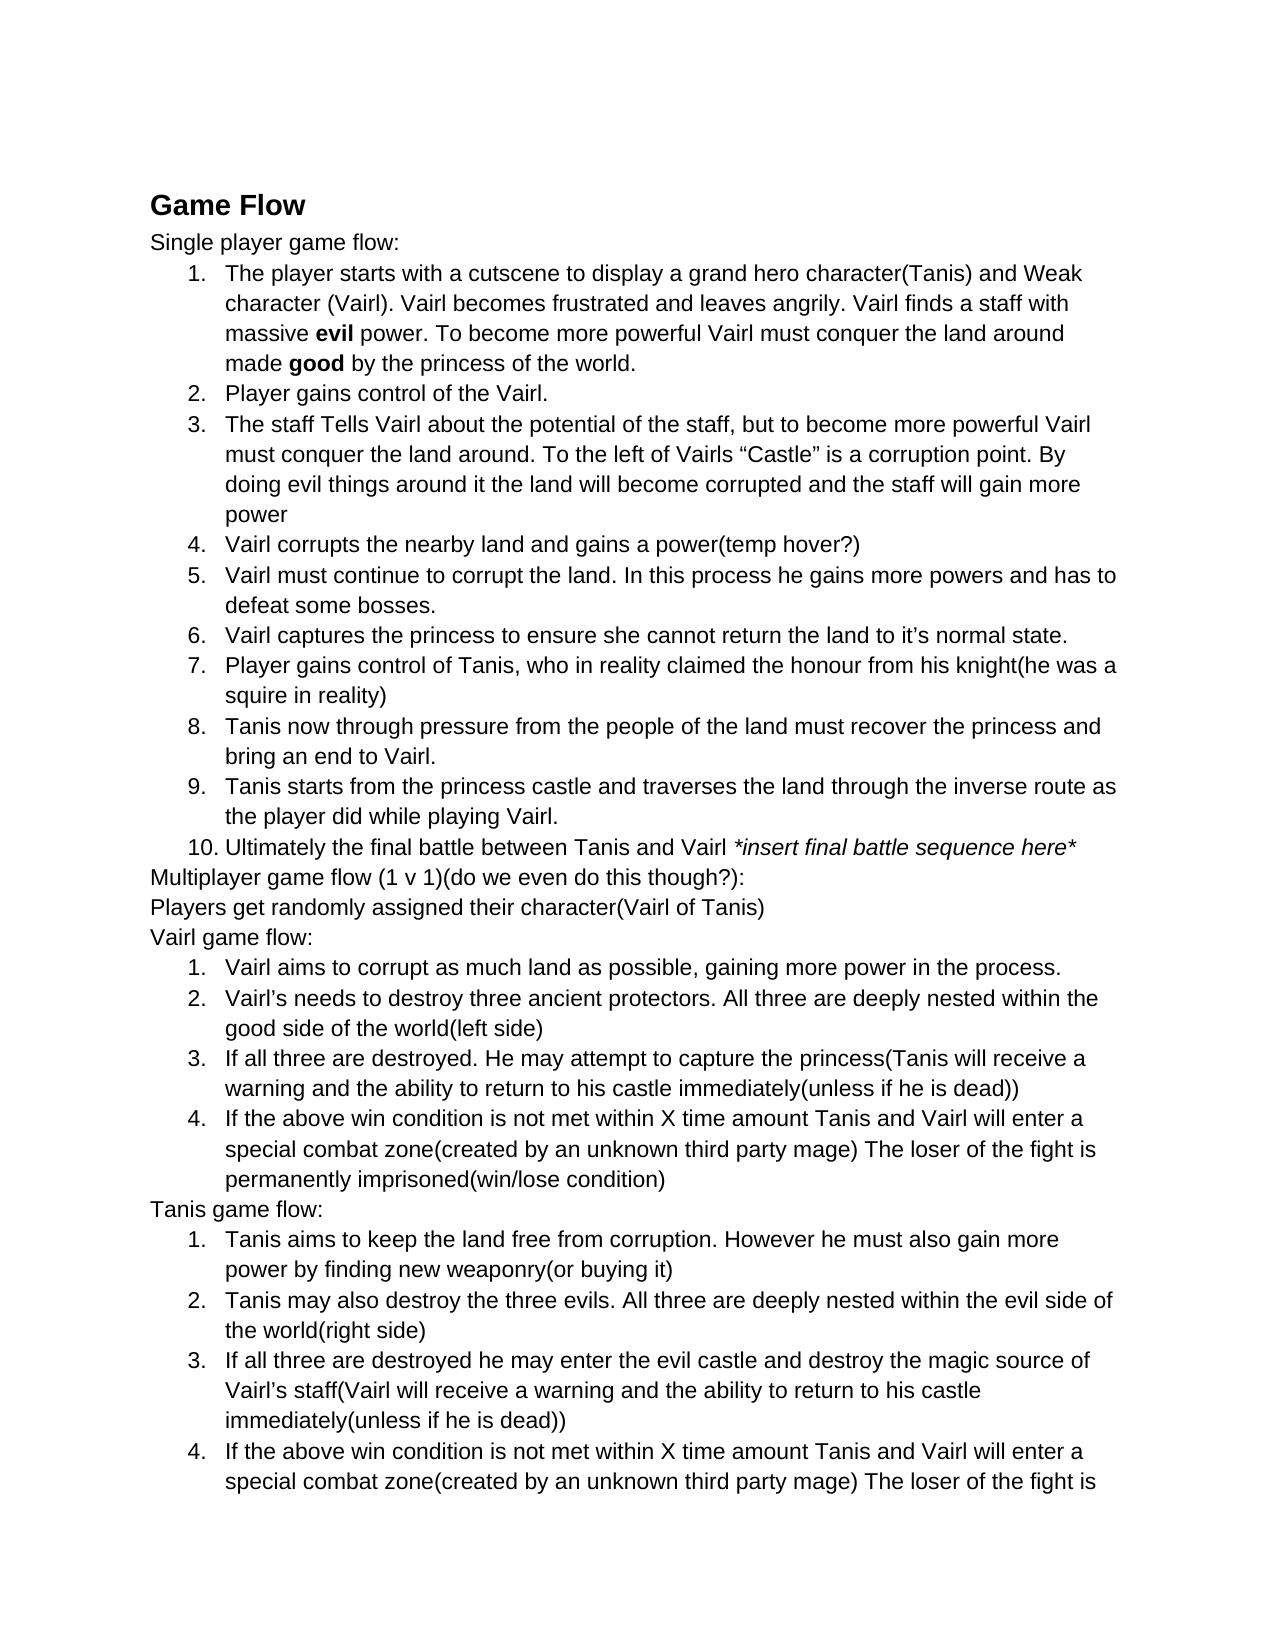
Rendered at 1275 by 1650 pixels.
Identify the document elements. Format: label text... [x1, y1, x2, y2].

list The staff Tells Vairl about the potential of the staff, but to become more powerful Vairl must conquer the land around. To the left of Vairls “Castle” is a corruption point. By doing evil things around it the land will become corrupted and the staff will gain more power [187, 411, 1125, 528]
list Vairl must continue to corrupt the land. In this process he gains more powers and has to defeat some bosses. [187, 562, 1125, 618]
text Vairl game flow: [150, 924, 1125, 951]
list Tanis may also destroy the three evils. All three are deeply nested within the evil side of the world(right side) [187, 1287, 1125, 1343]
text Multiplayer game flow (1 v 1)(do we even do this though?): [150, 864, 1125, 890]
list If all three are destroyed he may enter the evil castle and destroy the magic source of Vairl’s staff(Vairl will receive a warning and the ability to return to his castle immediately(unless if he is dead)) [187, 1347, 1125, 1434]
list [187, 1438, 1125, 1494]
list The player starts with a cutscene to display a grand hero character(Tanis) and Weak character (Vairl). Vairl becomes frustrated and leaves angrily. Vairl finds a staff with massive evil power. To become more powerful Vairl must conquer the land around made good by the princess of the world. [187, 259, 1125, 377]
list If all three are destroyed. He may attempt to capture the princess(Tanis will receive a warning and the ability to return to his castle immediately(unless if he is dead)) [187, 1045, 1125, 1102]
list Vairl captures the princess to ensure she cannot return the land to it’s normal state. [187, 622, 1125, 648]
list Tanis now through pressure from the people of the land must recover the princess and bring an end to Vairl. [187, 713, 1125, 769]
list Tanis aims to keep the land free from corruption. However he must also gain more power by finding new weaponry(or buying it) [187, 1226, 1125, 1283]
text Tanis game flow: [150, 1196, 1125, 1222]
text Single player game flow: [150, 229, 1125, 256]
list Vairl aims to corrupt as much land as possible, gaining more power in the process. [187, 954, 1125, 981]
list Tanis starts from the princess castle and traverses the land through the inverse route as the player did while playing Vairl. [187, 773, 1125, 830]
list Player gains control of Tanis, who in reality claimed the honour from his knight(he was a squire in reality) [187, 652, 1125, 709]
list Vairl’s needs to destroy three ancient protectors. All three are deeply nested within the good side of the world(left side) [187, 984, 1125, 1041]
text Players get randomly assigned their character(Vairl of Tanis) [150, 894, 1125, 920]
list Vairl corrupts the nearby land and gains a power(temp hover?) [187, 531, 1125, 558]
list Player gains control of the Vairl. [187, 380, 1125, 407]
subtitle Game Flow [150, 187, 1125, 221]
list Ultimately the final battle between Tanis and Vairl *insert final battle sequence here* [187, 833, 1125, 860]
